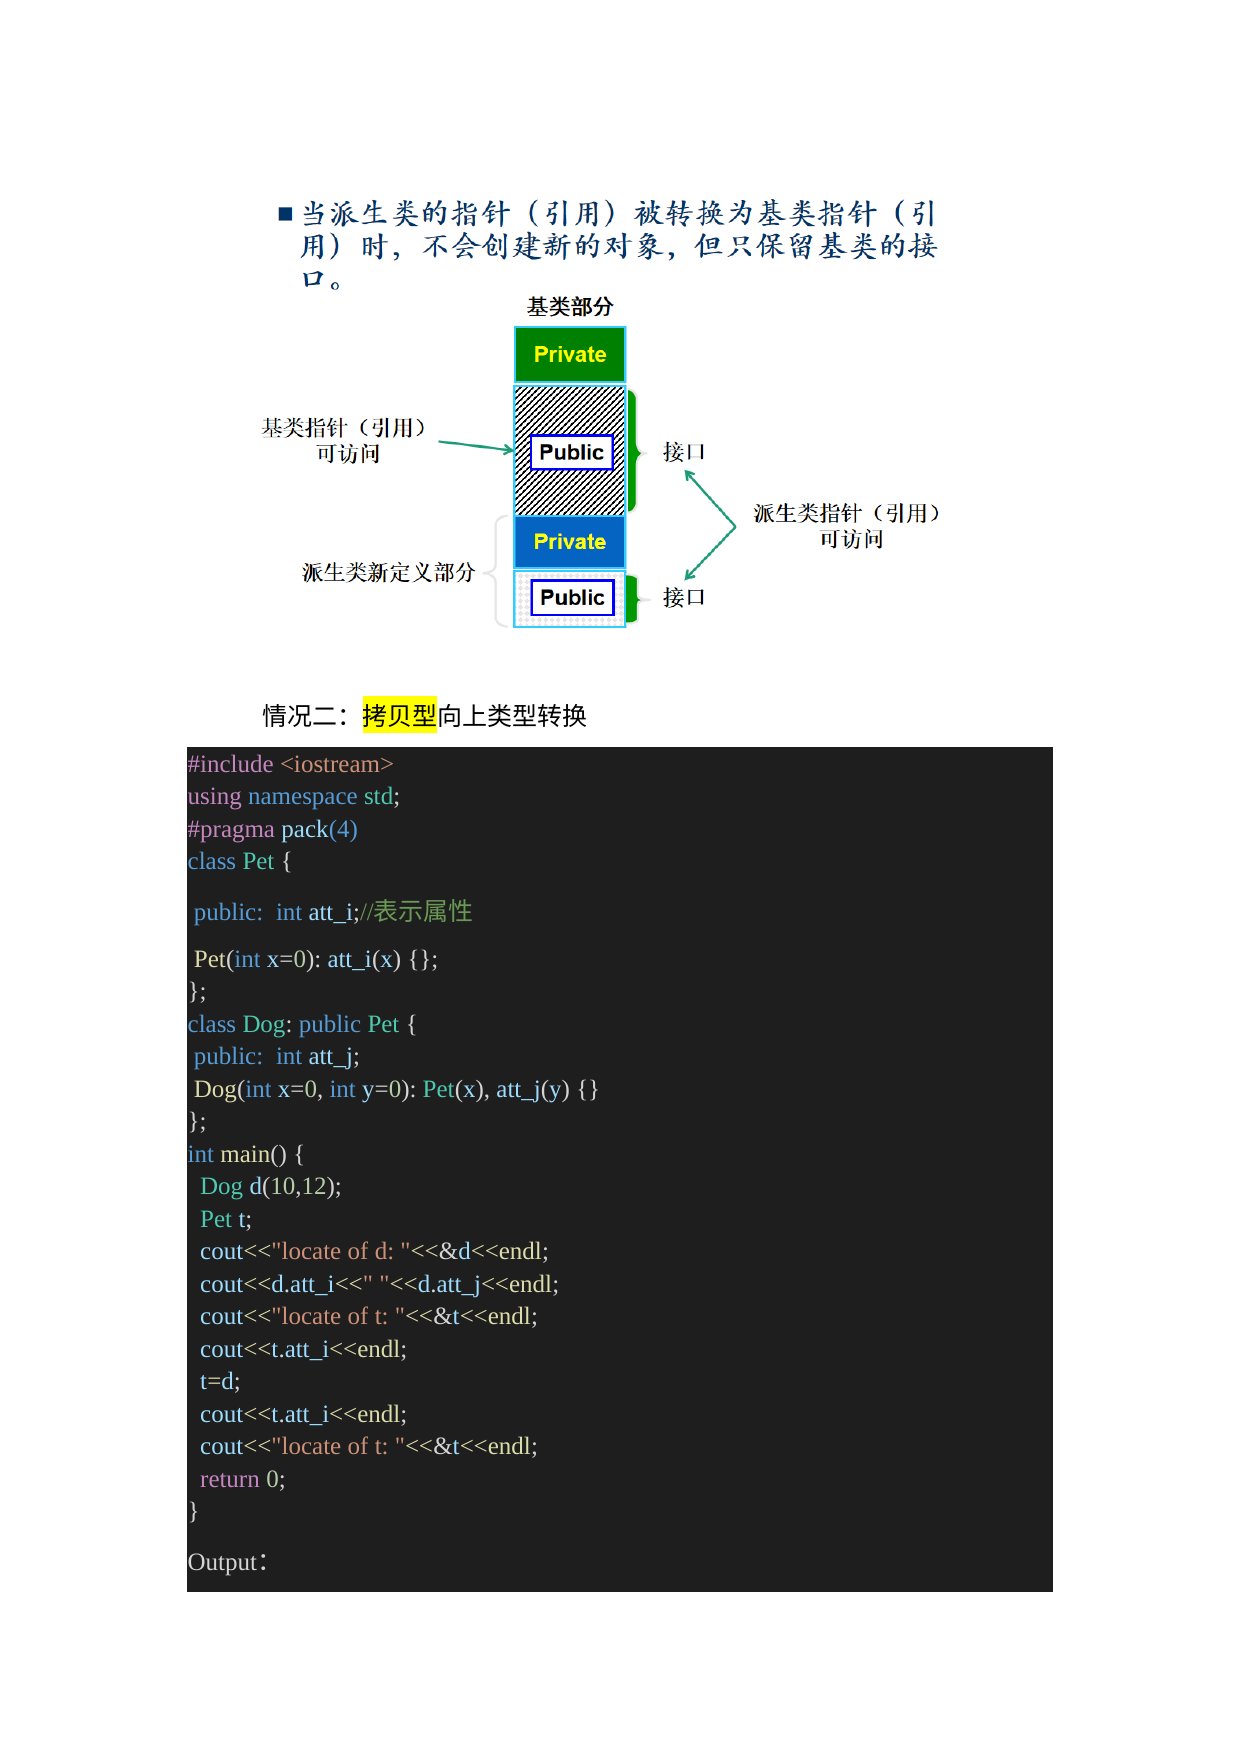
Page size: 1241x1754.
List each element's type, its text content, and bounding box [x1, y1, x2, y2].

text cout<<"locate of t: "<<&t<<endl; [187, 1429, 1053, 1462]
text public: int att_j; [187, 1039, 1053, 1072]
text return 0; [187, 1462, 1053, 1494]
text cout<<"locate of d: "<<&d<<endl; [187, 1234, 1053, 1267]
text public: int att_i;//表示属性 [187, 877, 1053, 942]
text cout<<t.att_i<<endl; [187, 1397, 1053, 1429]
text t=d; [187, 1364, 1053, 1397]
text Pet(int x=0): att_i(x) {}; [187, 942, 1053, 974]
text class Pet { [187, 844, 1053, 877]
text } [187, 1494, 1053, 1527]
text cout<<t.att_i<<endl; [187, 1332, 1053, 1364]
picture [253, 178, 966, 634]
text #include <iostream> [187, 747, 1053, 779]
text Output： [187, 1527, 1053, 1592]
text }; [187, 1104, 1053, 1137]
text class Dog: public Pet { [187, 1007, 1053, 1039]
text int main() { [187, 1137, 1053, 1169]
text #pragma pack(4) [187, 812, 1053, 844]
text }; [187, 974, 1053, 1007]
text using namespace std; [187, 779, 1053, 812]
text Dog d(10,12); [187, 1169, 1053, 1202]
text cout<<d.att_i<<" "<<d.att_j<<endl; [187, 1267, 1053, 1299]
text Dog(int x=0, int y=0): Pet(x), att_j(y) {} [187, 1072, 1053, 1104]
text cout<<"locate of t: "<<&t<<endl; [187, 1299, 1053, 1332]
text Pet t; [187, 1202, 1053, 1234]
text 情况二：拷贝型向上类型转换 [187, 682, 1053, 747]
